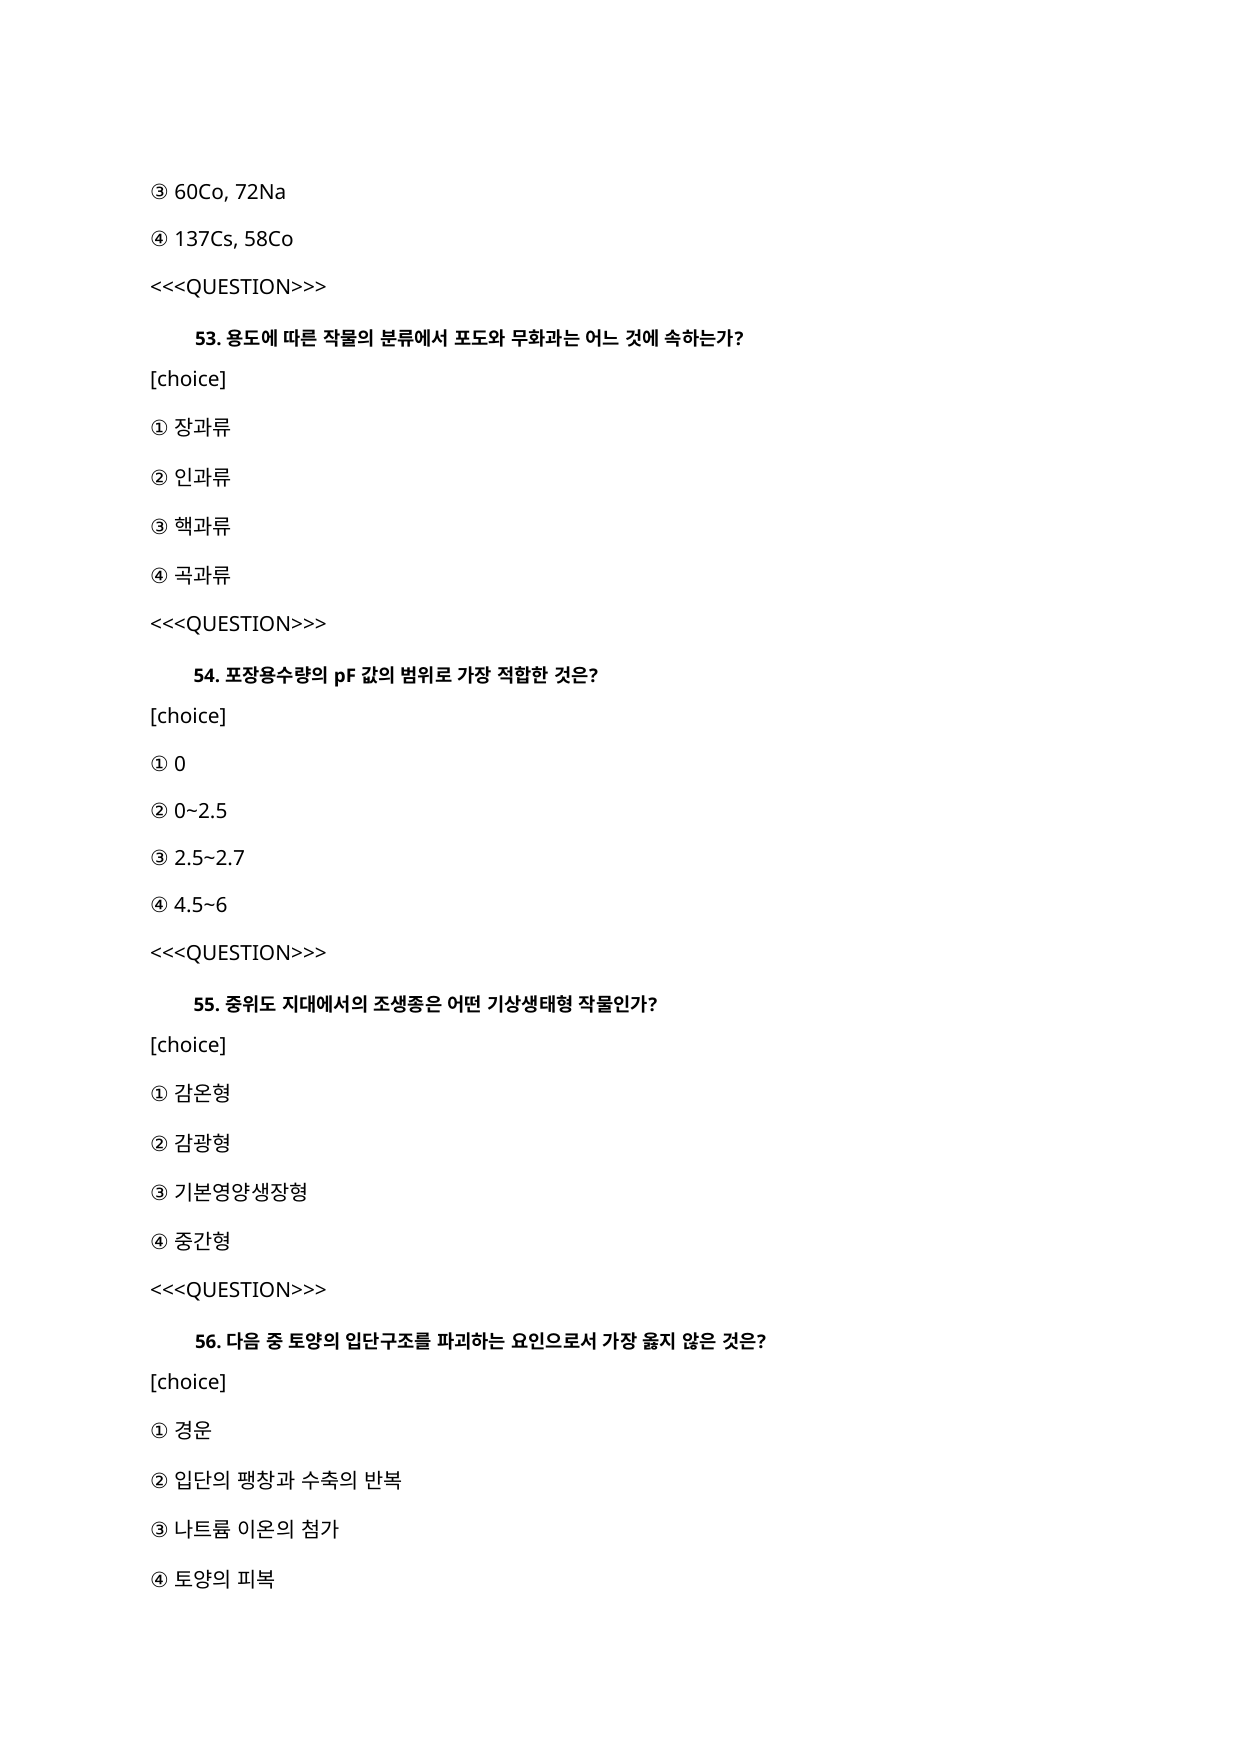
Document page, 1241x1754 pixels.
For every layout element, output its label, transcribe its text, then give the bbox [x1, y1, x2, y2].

text ④ 중간형 [150, 1226, 1090, 1256]
text ① 경운 [150, 1415, 1090, 1445]
text ③ 핵과류 [150, 510, 1090, 541]
text ③ 2.5~2.7 [150, 843, 1090, 872]
text <<<QUESTION>>> [150, 609, 1090, 637]
text 53. 용도에 따른 작물의 분류에서 포도와 무화과는 어느 것에 속하는가? [195, 323, 1084, 350]
text [choice] [150, 364, 1090, 393]
text ② 인과류 [150, 461, 1090, 491]
text ② 입단의 팽창과 수축의 반복 [150, 1464, 1090, 1494]
text 54. 포장용수량의 pF 값의 범위로 가장 적합한 것은? [193, 660, 1084, 688]
text 56. 다음 중 토양의 입단구조를 파괴하는 요인으로서 가장 옳지 않은 것은? [195, 1326, 1084, 1354]
text <<<QUESTION>>> [150, 272, 1090, 300]
text 55. 중위도 지대에서의 조생종은 어떤 기상생태형 작물인가? [193, 989, 1084, 1016]
text ④ 곡과류 [150, 559, 1090, 590]
text ③ 나트륨 이온의 첨가 [150, 1513, 1090, 1544]
text ④ 토양의 피복 [150, 1563, 1090, 1593]
text ③ 기본영양생장형 [150, 1176, 1090, 1207]
text <<<QUESTION>>> [150, 1275, 1090, 1303]
text ① 장과류 [150, 411, 1090, 442]
text [choice] [150, 1367, 1090, 1396]
text ④ 4.5~6 [150, 891, 1090, 919]
text <<<QUESTION>>> [150, 938, 1090, 966]
text [choice] [150, 701, 1090, 730]
text ① 감온형 [150, 1077, 1090, 1108]
text ② 감광형 [150, 1127, 1090, 1157]
text [choice] [150, 1030, 1090, 1059]
text ④ 137Cs, 58Co [150, 224, 1090, 253]
text ② 0~2.5 [150, 796, 1090, 824]
text ① 0 [150, 749, 1090, 777]
text ③ 60Co, 72Na [150, 177, 1090, 206]
